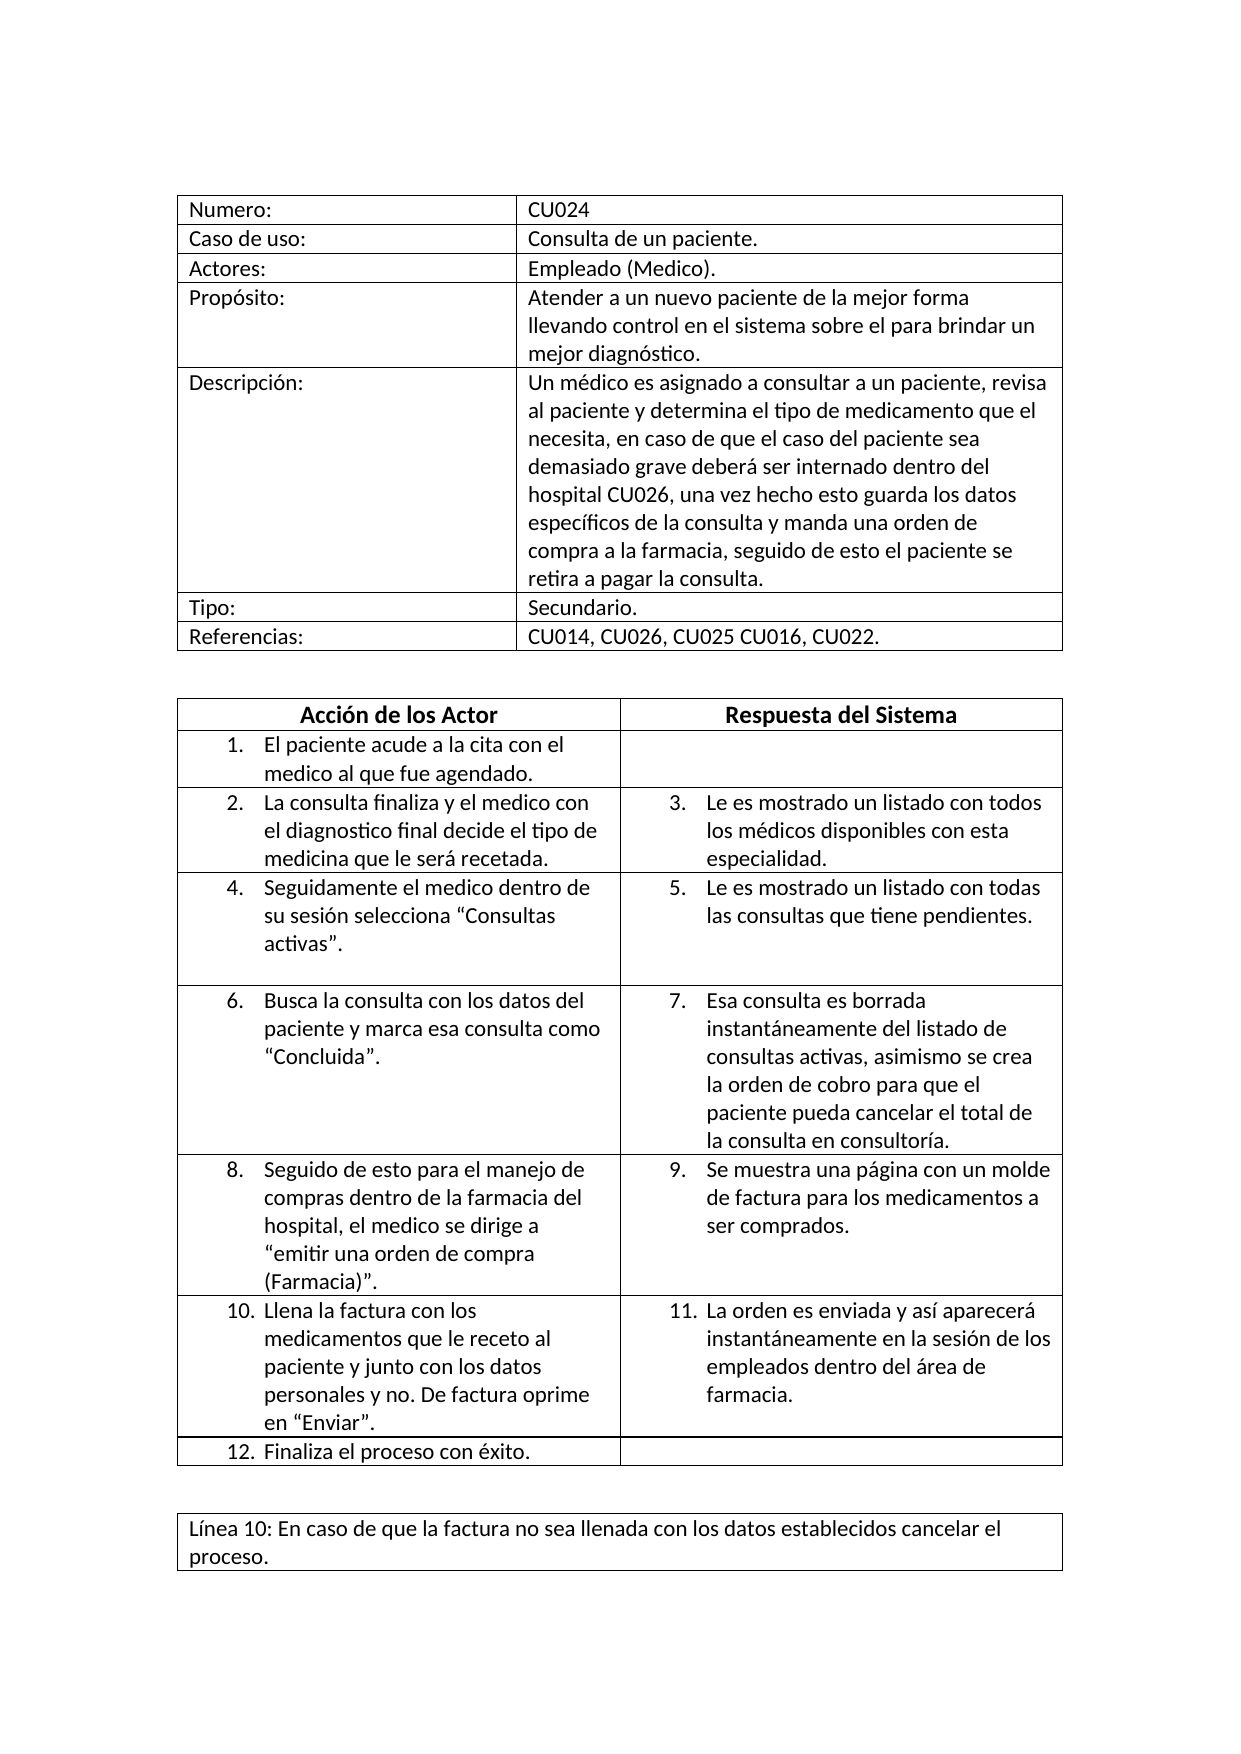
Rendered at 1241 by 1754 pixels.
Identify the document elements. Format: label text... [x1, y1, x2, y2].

table_cell Propósito: [178, 283, 516, 367]
table_cell [621, 731, 1062, 787]
table_cell Empleado (Medico). [517, 254, 1062, 282]
table_cell CU014, CU026, CU025 CU016, CU022. [517, 622, 1062, 650]
table_cell Busca la consulta con los datos del paciente y marca esa consulta como “Concluida”. [178, 986, 620, 1154]
table_cell Actores: [178, 254, 516, 282]
table_cell Le es mostrado un listado con todas las consultas que tiene pendientes. [621, 873, 1062, 985]
table_cell Seguido de esto para el manejo de compras dentro de la farmacia del hospital, el medico se dirige a “emitir una orden de compra (Farmacia)”. [178, 1155, 620, 1295]
table_header Numero: [178, 196, 516, 223]
table_cell Atender a un nuevo paciente de la mejor forma llevando control en el sistema sobre el para brindar un mejor diagnóstico. [517, 283, 1062, 367]
table_cell Descripción: [178, 368, 516, 592]
table_cell La orden es enviada y así aparecerá instantáneamente en la sesión de los empleados dentro del área de farmacia. [621, 1296, 1062, 1436]
table_cell Esa consulta es borrada instantáneamente del listado de consultas activas, asimismo se crea la orden de cobro para que el paciente pueda cancelar el total de la consulta en consultoría. [621, 986, 1062, 1154]
table_header CU024 [517, 196, 1062, 223]
table_cell [621, 1438, 1062, 1465]
table_cell Llena la factura con los medicamentos que le receto al paciente y junto con los datos personales y no. De factura oprime en “Enviar”. [178, 1296, 620, 1436]
table_cell Tipo: [178, 593, 516, 621]
table_cell Le es mostrado un listado con todos los médicos disponibles con esta especialidad. [621, 788, 1062, 872]
table_header Respuesta del Sistema [621, 699, 1062, 729]
table_header Acción de los Actor [178, 699, 620, 729]
table_cell Referencias: [178, 622, 516, 650]
table_cell Consulta de un paciente. [517, 225, 1062, 253]
table_cell Secundario. [517, 593, 1062, 621]
table_cell La consulta finaliza y el medico con el diagnostico final decide el tipo de medicina que le será recetada. [178, 788, 620, 872]
table_cell Finaliza el proceso con éxito. [178, 1438, 620, 1465]
table_header Línea 10: En caso de que la factura no sea llenada con los datos establecidos cancelar el proceso. [178, 1514, 1062, 1570]
table_cell Seguidamente el medico dentro de su sesión selecciona “Consultas activas”. [178, 873, 620, 985]
table_cell El paciente acude a la cita con el medico al que fue agendado. [178, 731, 620, 787]
table_cell Se muestra una página con un molde de factura para los medicamentos a ser comprados. [621, 1155, 1062, 1295]
table_cell Caso de uso: [178, 225, 516, 253]
